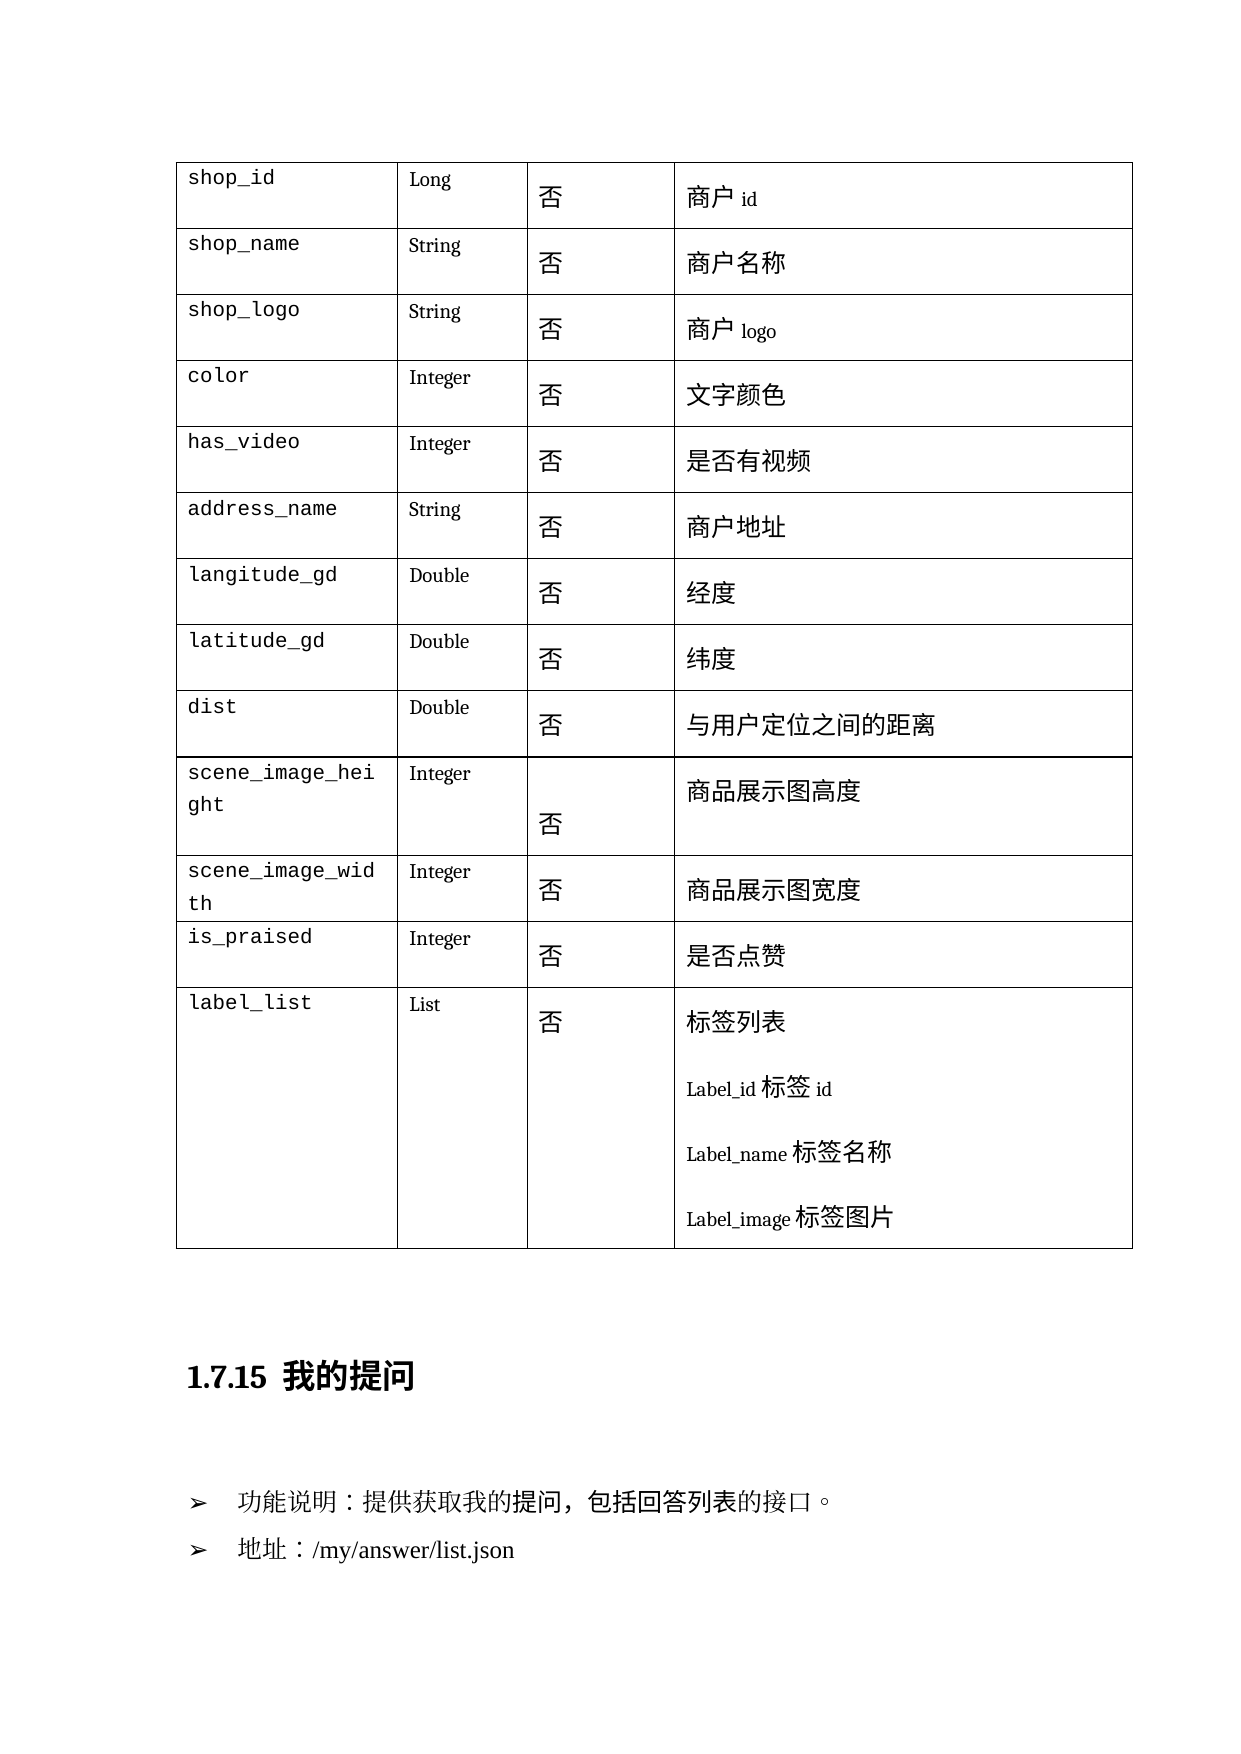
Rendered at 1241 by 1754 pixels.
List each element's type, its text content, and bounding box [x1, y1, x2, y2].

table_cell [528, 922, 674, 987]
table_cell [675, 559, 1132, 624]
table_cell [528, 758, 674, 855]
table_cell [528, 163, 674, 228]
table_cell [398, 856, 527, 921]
subtitle 我的提问 [187, 1341, 1053, 1406]
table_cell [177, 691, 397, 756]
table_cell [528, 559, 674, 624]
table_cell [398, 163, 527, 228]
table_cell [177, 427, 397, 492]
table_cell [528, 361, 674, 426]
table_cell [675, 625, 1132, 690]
list 地址：/my/answer/list.json [187, 1533, 1053, 1566]
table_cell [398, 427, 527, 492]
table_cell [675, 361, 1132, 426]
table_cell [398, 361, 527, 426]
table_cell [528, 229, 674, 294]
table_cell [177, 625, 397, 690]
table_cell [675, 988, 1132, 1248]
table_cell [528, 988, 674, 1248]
list 功能说明：提供获取我的提问，包括回答列表的接口。 [187, 1468, 1053, 1533]
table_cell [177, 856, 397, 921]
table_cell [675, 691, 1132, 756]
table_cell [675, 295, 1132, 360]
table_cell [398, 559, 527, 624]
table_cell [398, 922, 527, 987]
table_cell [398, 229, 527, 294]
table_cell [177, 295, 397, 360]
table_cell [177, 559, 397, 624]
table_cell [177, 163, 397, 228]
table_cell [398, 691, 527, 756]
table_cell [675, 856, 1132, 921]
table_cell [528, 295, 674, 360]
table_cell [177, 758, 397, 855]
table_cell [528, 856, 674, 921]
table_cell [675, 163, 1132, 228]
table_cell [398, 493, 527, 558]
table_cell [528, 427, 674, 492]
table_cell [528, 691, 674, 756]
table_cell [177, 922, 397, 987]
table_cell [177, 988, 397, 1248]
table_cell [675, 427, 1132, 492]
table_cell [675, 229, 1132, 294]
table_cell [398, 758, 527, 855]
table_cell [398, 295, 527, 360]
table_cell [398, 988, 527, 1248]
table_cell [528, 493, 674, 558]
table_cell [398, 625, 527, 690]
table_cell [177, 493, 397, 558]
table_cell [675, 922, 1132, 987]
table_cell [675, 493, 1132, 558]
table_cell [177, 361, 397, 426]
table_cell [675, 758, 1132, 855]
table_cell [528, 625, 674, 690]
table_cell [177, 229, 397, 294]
